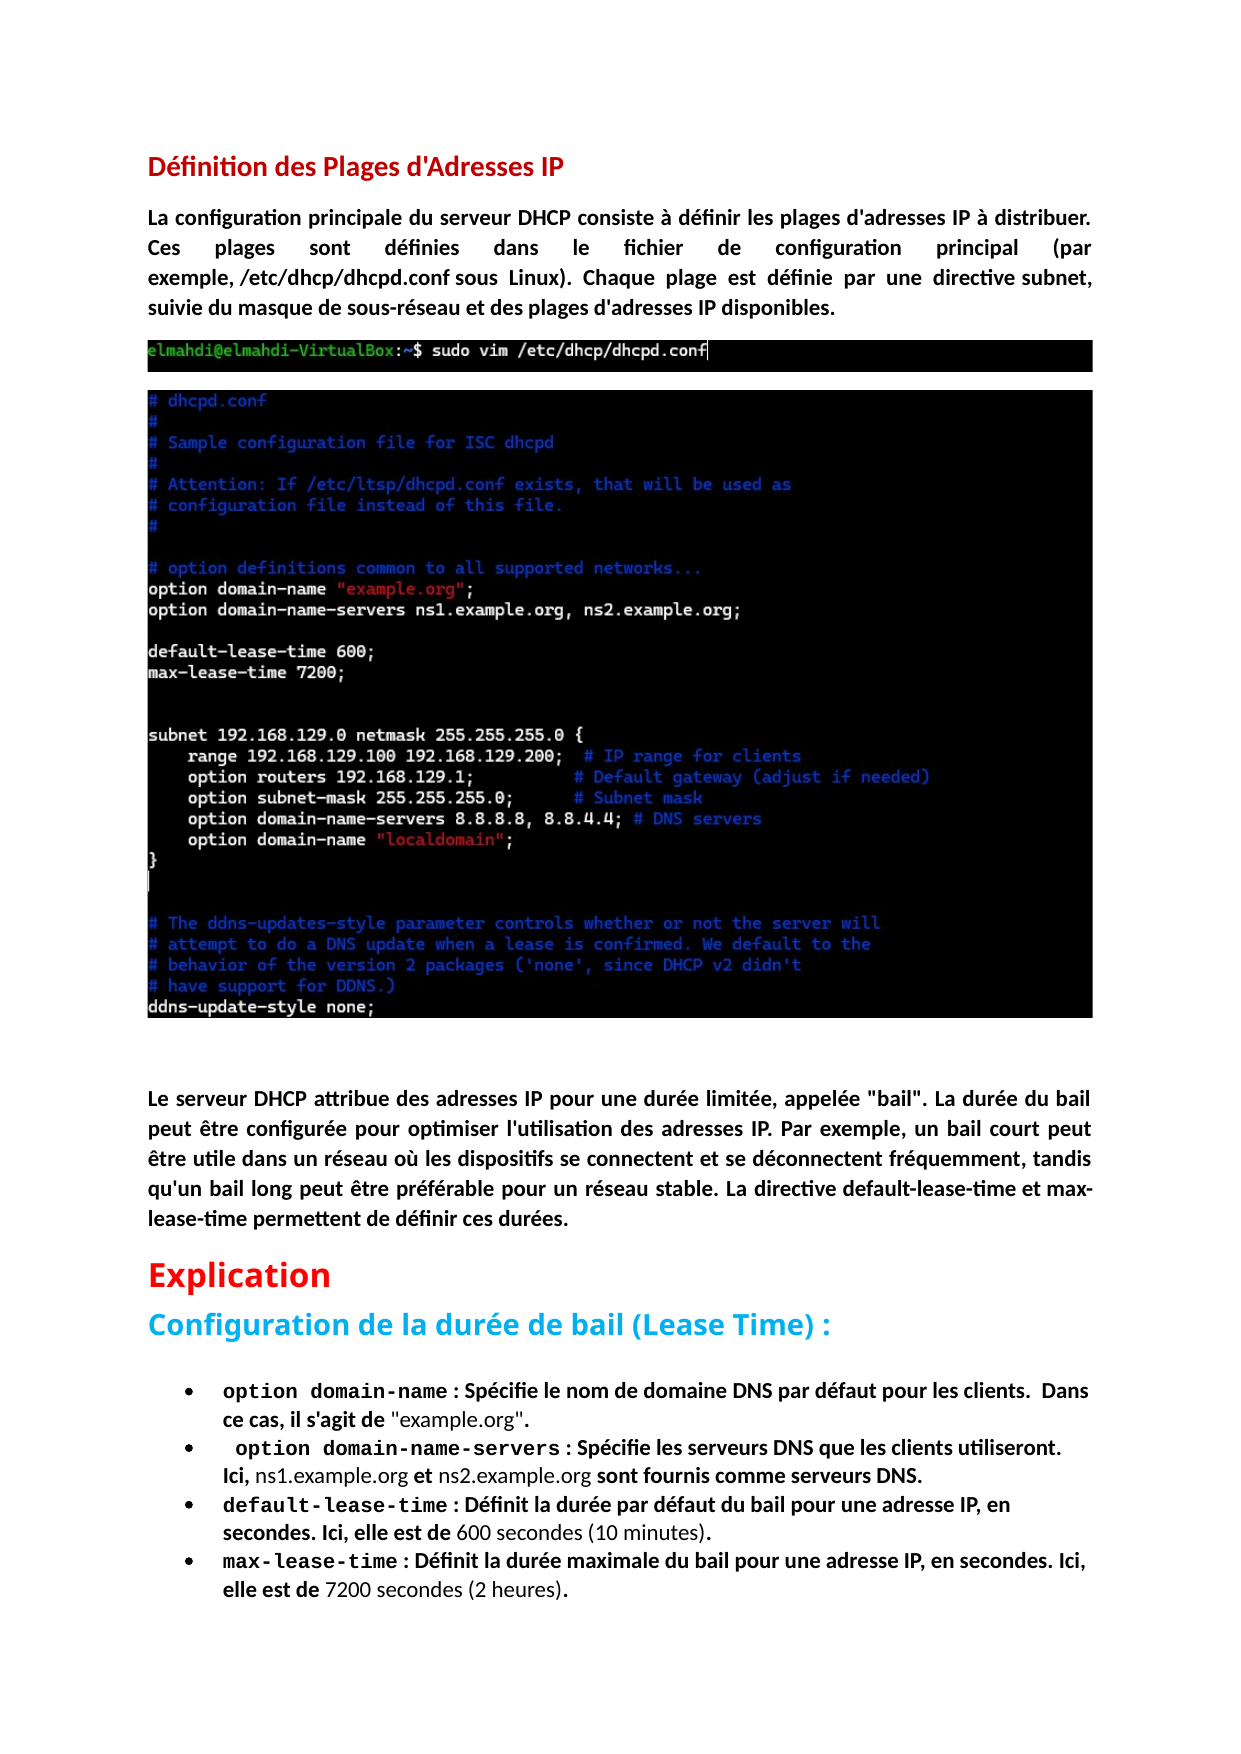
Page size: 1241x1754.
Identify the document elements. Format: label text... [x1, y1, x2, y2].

subtitle Explication [148, 1251, 1093, 1297]
list option domain-name : Spécifie le nom de domaine DNS par défaut pour les clients. Dans ce cas, il s'agit de "example.org". [185, 1377, 1093, 1433]
picture [147, 390, 1093, 1018]
list max-lease-time : Définit la durée maximale du bail pour une adresse IP, en secondes. Ici, elle est de 7200 secondes (2 heures). [185, 1546, 1093, 1603]
picture [147, 340, 1093, 372]
subtitle Configuration de la durée de bail (Lease Time) : [148, 1304, 1093, 1344]
list option domain-name-servers : Spécifie les serveurs DNS que les clients utiliseront. Ici, ns1.example.org et ns2.example.org sont fournis comme serveurs DNS. [185, 1433, 1093, 1490]
text Le serveur DHCP attribue des adresses IP pour une durée limitée, appelée "bail". La durée du bail peut être configurée pour optimiser l'utilisation des adresses IP. Par exemple, un bail court peut être utile dans un réseau où les dispositifs se connectent et se déconnectent fréquemment, tandis qu'un bail long peut être préférable pour un réseau stable. La directive default-lease-time et max-lease-time permettent de définir ces durées. [148, 1084, 1093, 1233]
text Définition des Plages d'Adresses IP [148, 148, 1093, 183]
text La configuration principale du serveur DHCP consiste à définir les plages d'adresses IP à distribuer. Ces plages sont définies dans le fichier de configuration principal (par exemple, /etc/dhcp/dhcpd.conf sous Linux). Chaque plage est définie par une directive subnet, suivie du masque de sous-réseau et des plages d'adresses IP disponibles. [148, 203, 1093, 321]
list default-lease-time : Définit la durée par défaut du bail pour une adresse IP, en secondes. Ici, elle est de 600 secondes (10 minutes). [185, 1490, 1093, 1546]
